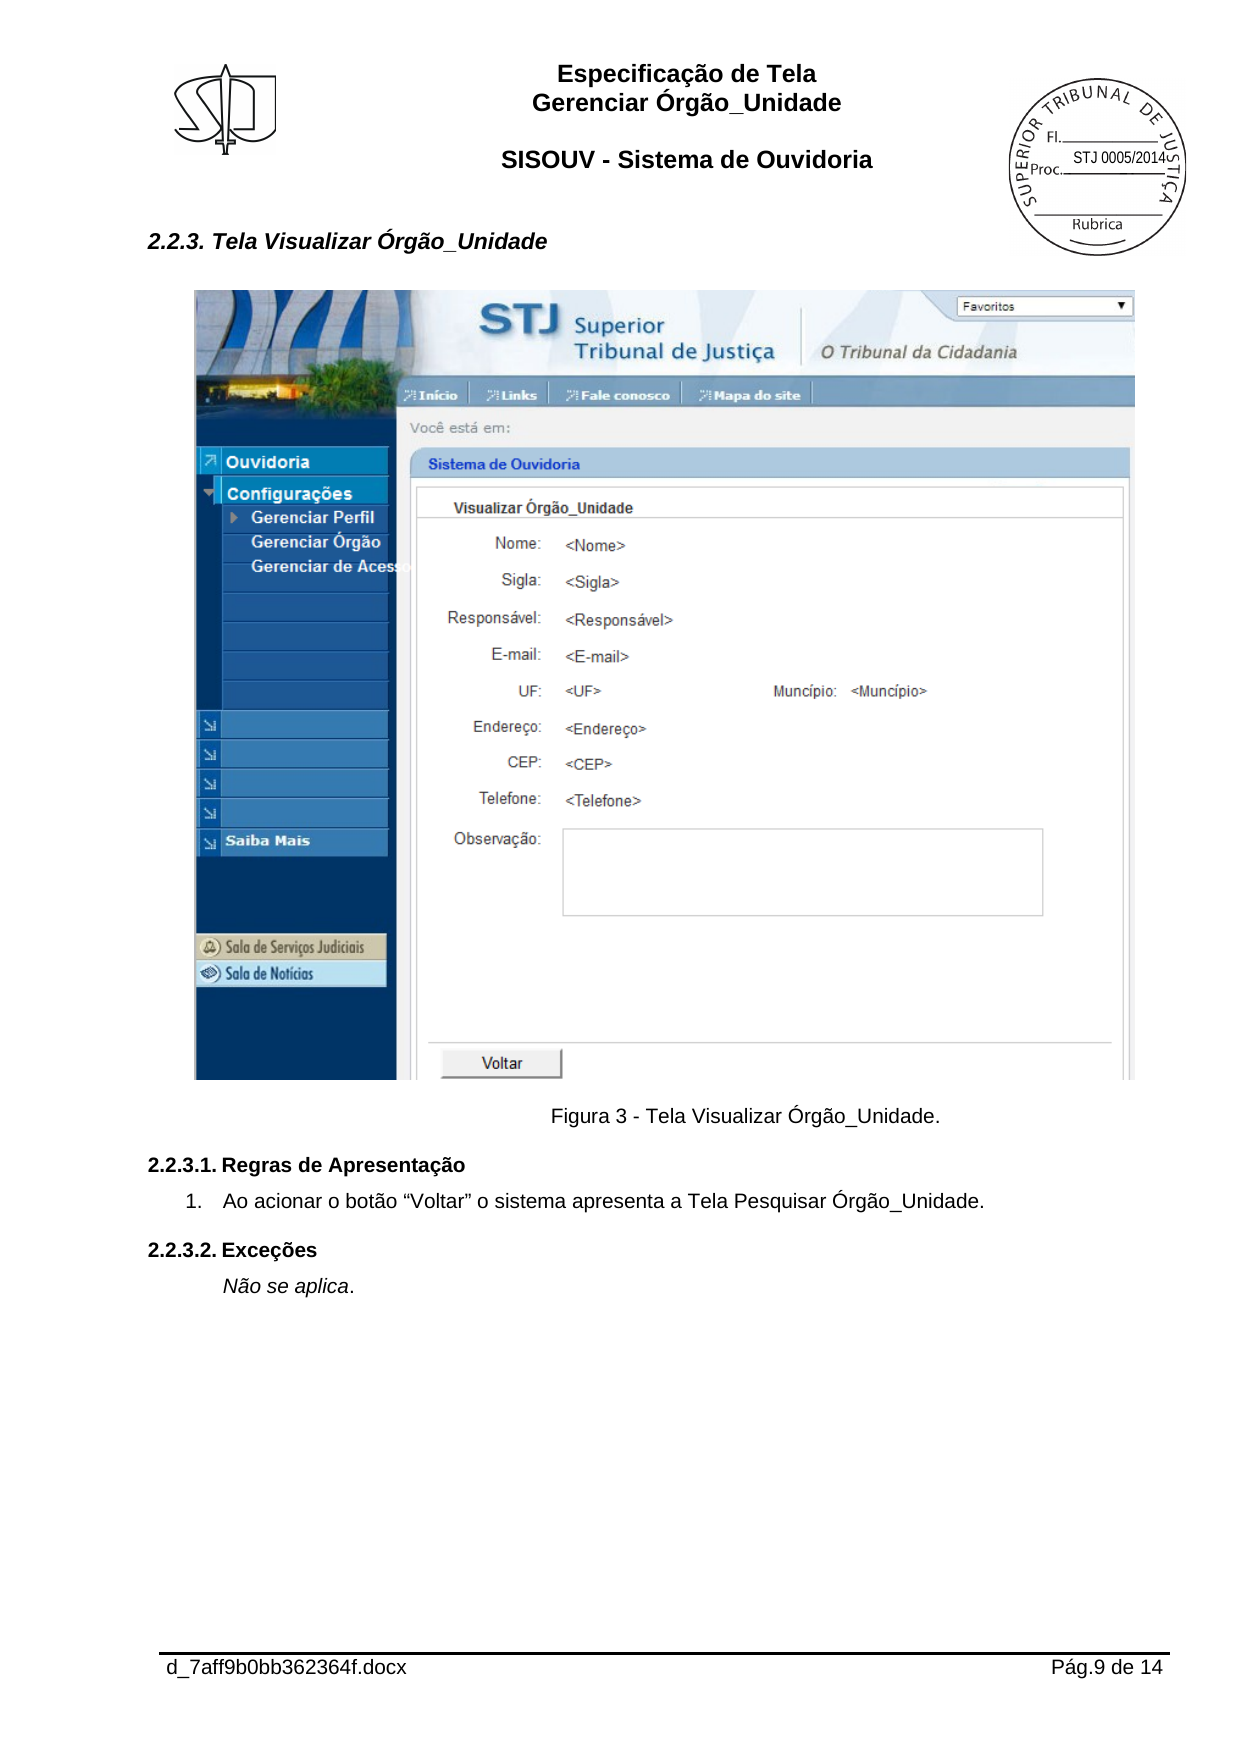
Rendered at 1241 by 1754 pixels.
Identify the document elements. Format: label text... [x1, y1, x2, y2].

subtitle Regras de Apresentação [148, 1152, 1181, 1176]
list Ao acionar o botão “Voltar” o sistema apresenta a Tela Pesquisar Órgão_Unidade. [185, 1189, 1181, 1213]
text Não se aplica. [223, 1274, 1181, 1298]
text 2.2.3. Tela Visualizar Órgão_Unidade [148, 228, 1181, 254]
text Figura 3 - Tela Visualizar Órgão_Unidade. [148, 1103, 1181, 1127]
picture [1008, 78, 1187, 256]
picture [194, 290, 1135, 1080]
subtitle Exceções [148, 1238, 1181, 1262]
